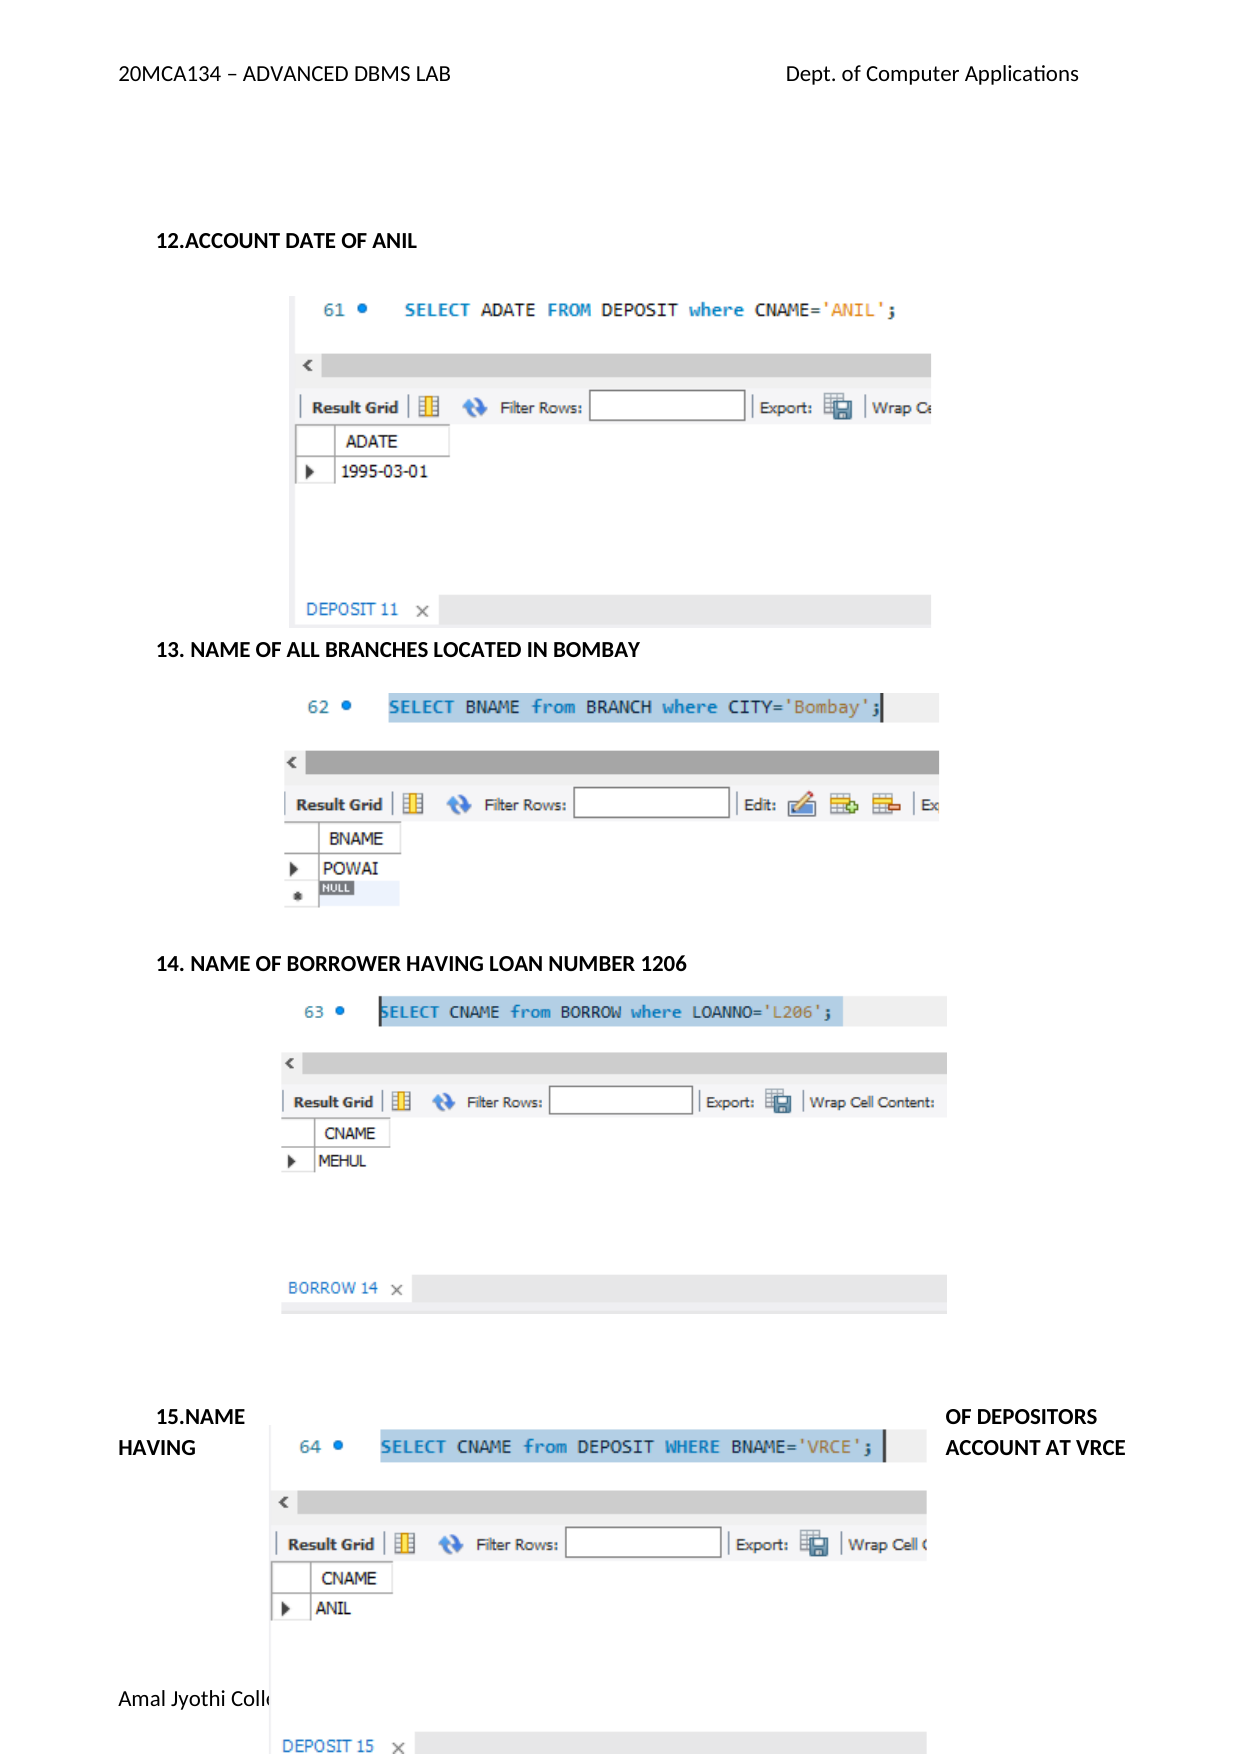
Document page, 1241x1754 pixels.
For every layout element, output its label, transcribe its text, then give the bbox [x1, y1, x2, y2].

text 12.ACCOUNT DATE OF ANIL [118, 226, 1167, 254]
text 14. NAME OF BORROWER HAVING LOAN NUMBER 1206 [118, 949, 1167, 977]
picture [284, 693, 940, 947]
text 15.NAME OF DEPOSITORS HAVING ACCOUNT AT VRCE [118, 1402, 1167, 1461]
picture [289, 296, 932, 628]
picture [281, 992, 947, 1314]
picture [268, 1425, 927, 1754]
text 13. NAME OF ALL BRANCHES LOCATED IN BOMBAY [118, 635, 1167, 663]
